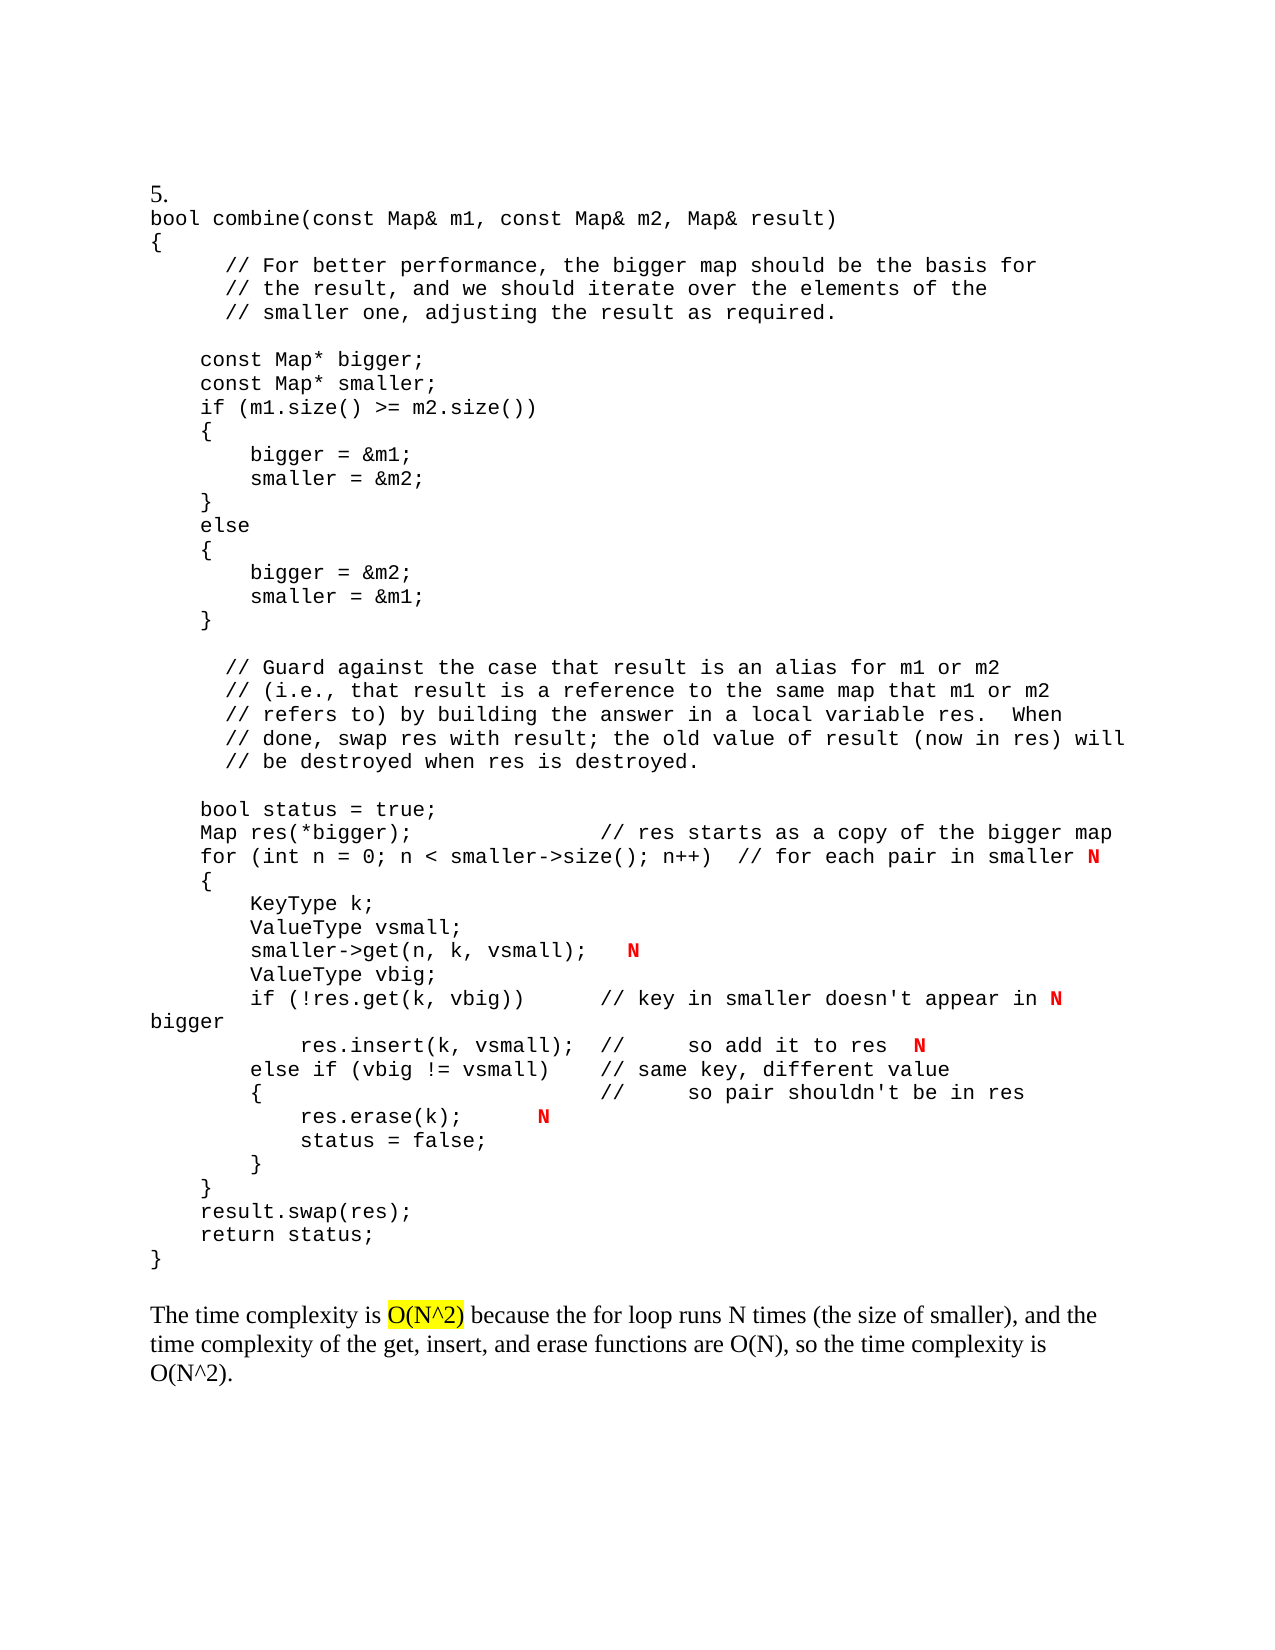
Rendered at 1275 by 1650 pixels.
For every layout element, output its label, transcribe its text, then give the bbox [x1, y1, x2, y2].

text else [150, 515, 1125, 538]
text smaller->get(n, k, vsmall); N [150, 941, 1125, 964]
text } [150, 491, 1125, 515]
text } [150, 1248, 1125, 1272]
text smaller = &m2; [150, 468, 1125, 491]
text // For better performance, the bigger map should be the basis for [150, 255, 1125, 278]
text 5. [150, 179, 1125, 207]
text else if (vbig != vsmall) // same key, different value [150, 1059, 1125, 1082]
text status = false; [150, 1130, 1125, 1153]
text bool combine(const Map& m1, const Map& m2, Map& result) [150, 207, 1125, 231]
text { [150, 231, 1125, 255]
text // done, swap res with result; the old value of result (now in res) will [150, 728, 1125, 751]
text const Map* bigger; [150, 349, 1125, 373]
text if (!res.get(k, vbig)) // key in smaller doesn't appear in N bigger [150, 988, 1125, 1035]
text // refers to) by building the answer in a local variable res. When [150, 704, 1125, 728]
text for (int n = 0; n < smaller->size(); n++) // for each pair in smaller N [150, 846, 1125, 869]
text const Map* smaller; [150, 373, 1125, 397]
text { // so pair shouldn't be in res [150, 1082, 1125, 1106]
text ValueType vbig; [150, 964, 1125, 988]
text bigger = &m2; [150, 562, 1125, 586]
text } [150, 1153, 1125, 1177]
text { [150, 420, 1125, 444]
text Map res(*bigger); // res starts as a copy of the bigger map [150, 822, 1125, 846]
text // the result, and we should iterate over the elements of the [150, 278, 1125, 302]
text return status; [150, 1224, 1125, 1248]
text // (i.e., that result is a reference to the same map that m1 or m2 [150, 680, 1125, 704]
text bigger = &m1; [150, 444, 1125, 468]
text ValueType vsmall; [150, 917, 1125, 941]
text res.insert(k, vsmall); // so add it to res N [150, 1035, 1125, 1059]
text result.swap(res); [150, 1201, 1125, 1224]
text } [150, 609, 1125, 633]
text { [150, 538, 1125, 562]
text if (m1.size() >= m2.size()) [150, 397, 1125, 420]
text The time complexity is O(N^2) because the for loop runs N times (the size of smaller), and the time complexity of the get, insert, and erase functions are O(N), so the time complexity is O(N^2). [150, 1300, 1125, 1387]
text { [150, 869, 1125, 893]
text res.erase(k); N [150, 1106, 1125, 1130]
text bool status = true; [150, 799, 1125, 822]
text smaller = &m1; [150, 586, 1125, 609]
text // be destroyed when res is destroyed. [150, 751, 1125, 775]
text // Guard against the case that result is an alias for m1 or m2 [150, 657, 1125, 680]
text } [150, 1177, 1125, 1201]
text // smaller one, adjusting the result as required. [150, 302, 1125, 326]
text KeyType k; [150, 893, 1125, 917]
